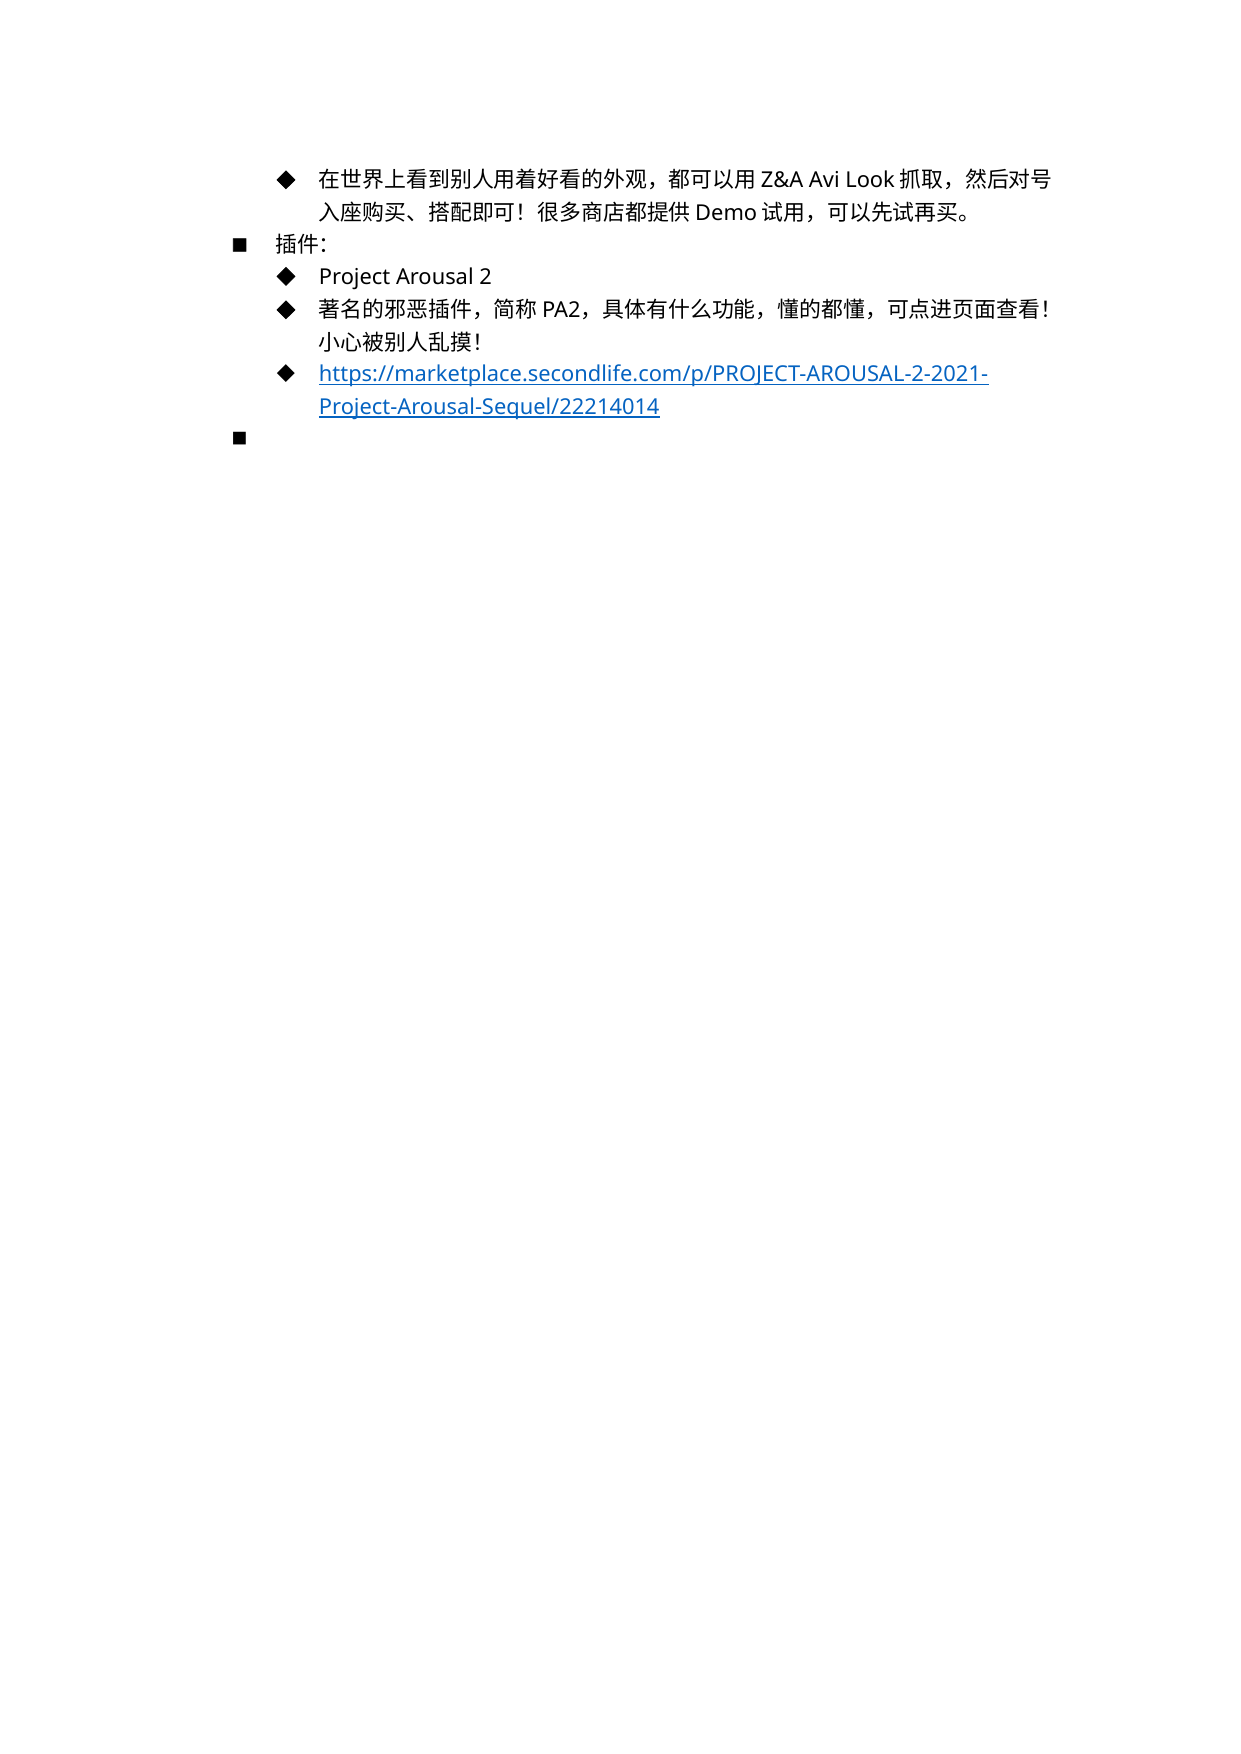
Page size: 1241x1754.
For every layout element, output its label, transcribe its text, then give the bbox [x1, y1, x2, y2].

list Project Arousal 2 [275, 259, 1053, 292]
list https://marketplace.secondlife.com/p/PROJECT-AROUSAL-2-2021-Project-Arousal-Sequel/22214014 [275, 357, 1053, 422]
list 著名的邪恶插件，简称PA2，具体有什么功能，懂的都懂，可点进页面查看！小心被别人乱摸！ [275, 292, 1053, 357]
list 插件： [231, 227, 1053, 259]
list 在世界上看到别人用着好看的外观，都可以用Z&A Avi Look抓取，然后对号入座购买、搭配即可！很多商店都提供Demo试用，可以先试再买。 [275, 162, 1053, 227]
